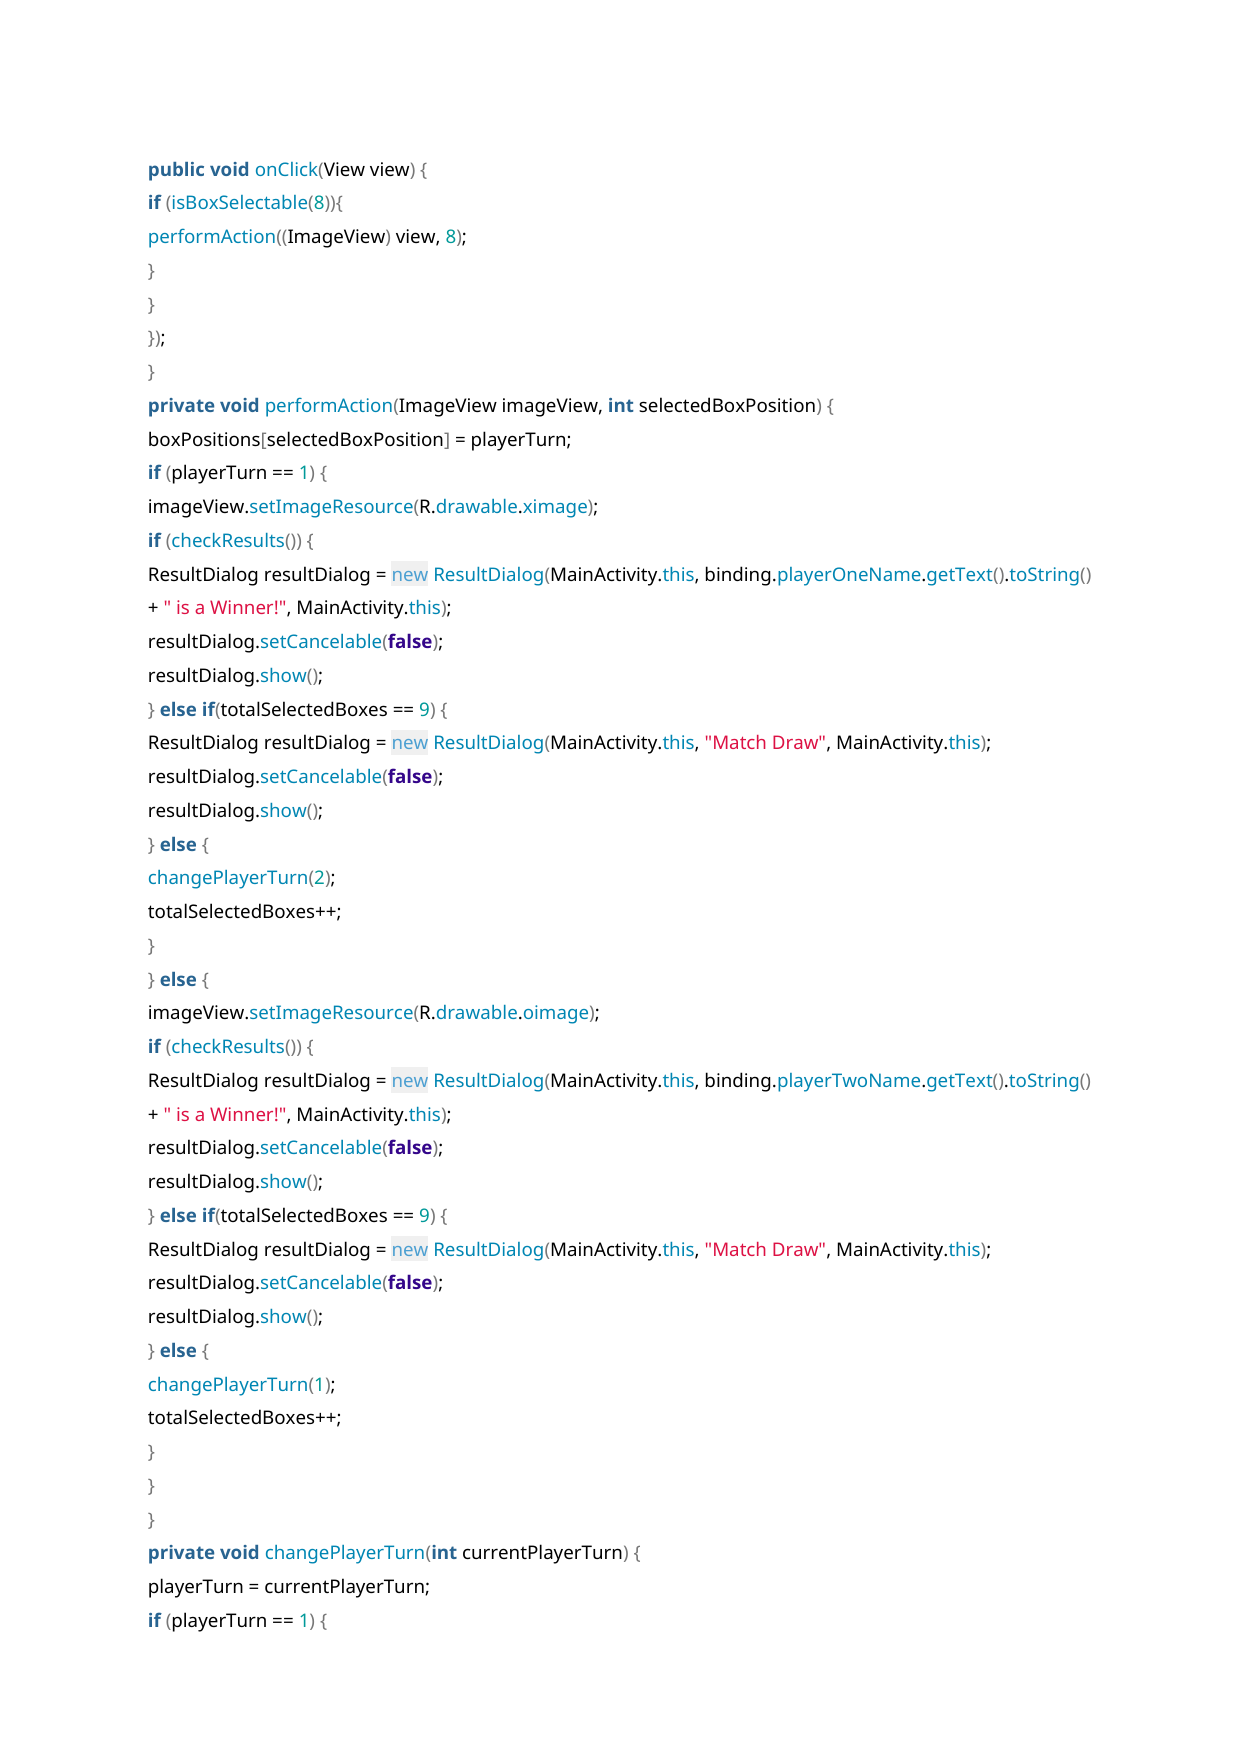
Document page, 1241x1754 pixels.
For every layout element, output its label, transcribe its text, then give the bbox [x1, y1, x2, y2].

text } [148, 1430, 1093, 1464]
text + " is a Winner!", MainActivity.this); [148, 1093, 1093, 1126]
text resultDialog.setCancelable(false); [148, 1126, 1093, 1160]
text performAction((ImageView) view, 8); [148, 215, 1093, 249]
text } else { [148, 823, 1093, 856]
text resultDialog.show(); [148, 654, 1093, 688]
text } [148, 1464, 1093, 1498]
text resultDialog.show(); [148, 1160, 1093, 1194]
text ResultDialog resultDialog = new ResultDialog(MainActivity.this, "Match Draw", MainActivity.this); [148, 721, 1093, 755]
text totalSelectedBoxes++; [148, 1396, 1093, 1430]
text totalSelectedBoxes++; [148, 890, 1093, 924]
text } [148, 350, 1093, 384]
text } else if(totalSelectedBoxes == 9) { [148, 688, 1093, 721]
text } [148, 283, 1093, 316]
text ResultDialog resultDialog = new ResultDialog(MainActivity.this, "Match Draw", MainActivity.this); [148, 1228, 1093, 1261]
text if (checkResults()) { [148, 1025, 1093, 1059]
text if (checkResults()) { [148, 519, 1093, 553]
text resultDialog.show(); [148, 789, 1093, 823]
text ResultDialog resultDialog = new ResultDialog(MainActivity.this, binding.playerOneName.getText().toString() [148, 553, 1093, 586]
text }); [148, 316, 1093, 350]
text if (playerTurn == 1) { [148, 451, 1093, 485]
text private void changePlayerTurn(int currentPlayerTurn) { [148, 1531, 1093, 1565]
text ResultDialog resultDialog = new ResultDialog(MainActivity.this, binding.playerTwoName.getText().toString() [148, 1059, 1093, 1093]
text if (isBoxSelectable(8)){ [148, 181, 1093, 215]
text imageView.setImageResource(R.drawable.ximage); [148, 485, 1093, 519]
text resultDialog.setCancelable(false); [148, 1261, 1093, 1295]
text playerTurn = currentPlayerTurn; [148, 1565, 1093, 1599]
text } [148, 924, 1093, 958]
text changePlayerTurn(2); [148, 856, 1093, 890]
text } else { [148, 958, 1093, 991]
text public void onClick(View view) { [148, 148, 1093, 181]
text } [148, 249, 1093, 283]
text boxPositions[selectedBoxPosition] = playerTurn; [148, 418, 1093, 451]
text } [148, 1498, 1093, 1531]
text imageView.setImageResource(R.drawable.oimage); [148, 991, 1093, 1025]
text resultDialog.setCancelable(false); [148, 755, 1093, 789]
text changePlayerTurn(1); [148, 1363, 1093, 1396]
text + " is a Winner!", MainActivity.this); [148, 586, 1093, 620]
text } else if(totalSelectedBoxes == 9) { [148, 1194, 1093, 1228]
text resultDialog.setCancelable(false); [148, 620, 1093, 654]
text if (playerTurn == 1) { [148, 1599, 1093, 1633]
text } else { [148, 1329, 1093, 1363]
text private void performAction(ImageView imageView, int selectedBoxPosition) { [148, 384, 1093, 418]
text resultDialog.show(); [148, 1295, 1093, 1329]
